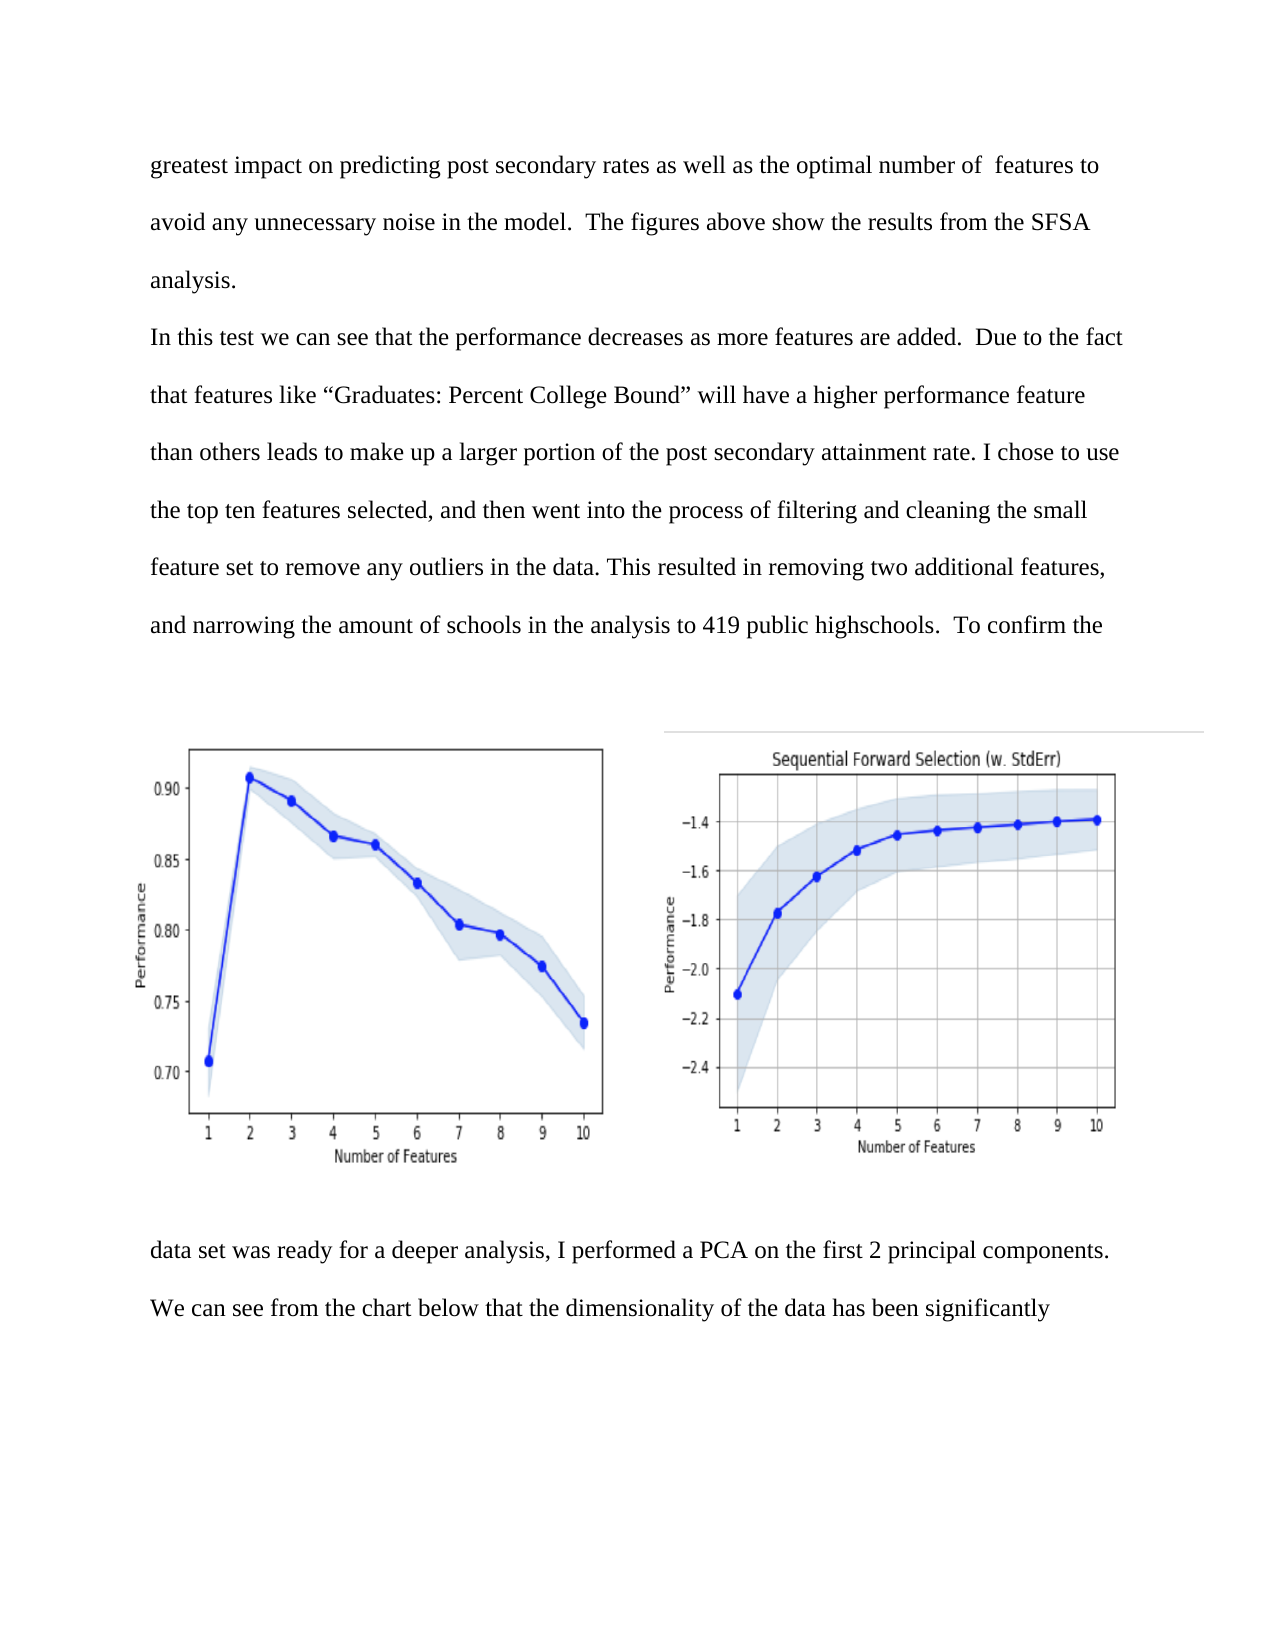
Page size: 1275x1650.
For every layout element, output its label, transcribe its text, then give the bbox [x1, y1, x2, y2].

picture [84, 731, 1204, 1179]
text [150, 1168, 1125, 1321]
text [150, 150, 1125, 294]
